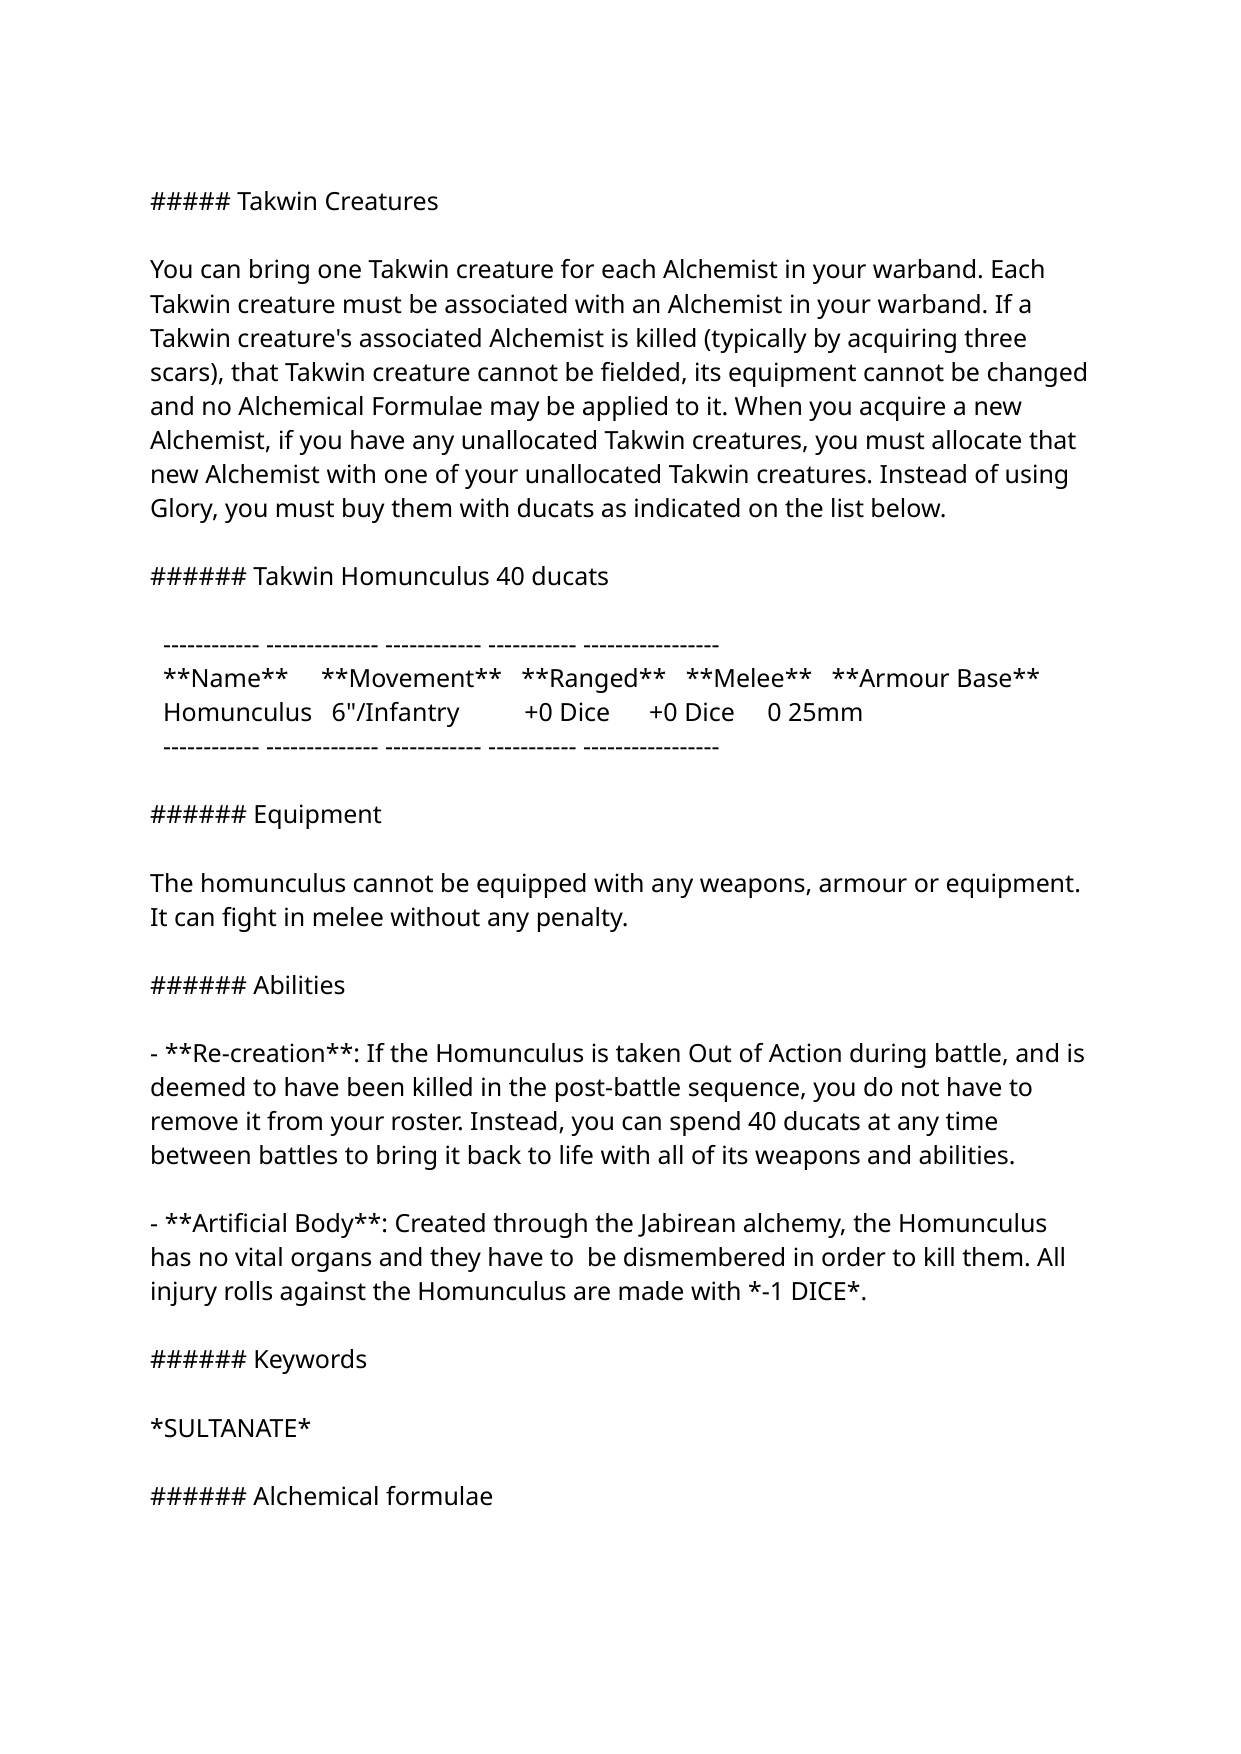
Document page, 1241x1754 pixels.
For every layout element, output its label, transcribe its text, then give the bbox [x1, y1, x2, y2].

text ###### Equipment [150, 797, 1090, 831]
text - **Artificial Body**: Created through the Jabirean alchemy, the Homunculus has no vital organs and they have to be dismembered in order to kill them. All injury rolls against the Homunculus are made with *-1 DICE*. [150, 1206, 1090, 1308]
text ###### Keywords [150, 1342, 1090, 1376]
text ###### Takwin Homunculus 40 ducats [150, 559, 1090, 593]
text You can bring one Takwin creature for each Alchemist in your warband. Each Takwin creature must be associated with an Alchemist in your warband. If a Takwin creature's associated Alchemist is killed (typically by acquiring three scars), that Takwin creature cannot be fielded, its equipment cannot be changed and no Alchemical Formulae may be applied to it. When you acquire a new Alchemist, if you have any unallocated Takwin creatures, you must allocate that new Alchemist with one of your unallocated Takwin creatures. Instead of using Glory, you must buy them with ducats as indicated on the list below. [150, 252, 1090, 525]
text ###### Abilities [150, 967, 1090, 1002]
text **Name** **Movement** **Ranged** **Melee** **Armour Base** [150, 661, 1090, 695]
text ------------ -------------- ------------ ----------- ----------------- [150, 729, 1090, 763]
text *SULTANATE* [150, 1410, 1090, 1444]
text - **Re-creation**: If the Homunculus is taken Out of Action during battle, and is deemed to have been killed in the post-battle sequence, you do not have to remove it from your roster. Instead, you can spend 40 ducats at any time between battles to bring it back to life with all of its weapons and abilities. [150, 1036, 1090, 1172]
text ###### Alchemical formulae [150, 1478, 1090, 1512]
text ##### Takwin Creatures [150, 184, 1090, 218]
text Homunculus 6"/Infantry +0 Dice +0 Dice 0 25mm [150, 695, 1090, 729]
text ------------ -------------- ------------ ----------- ----------------- [150, 627, 1090, 661]
text The homunculus cannot be equipped with any weapons, armour or equipment. It can fight in melee without any penalty. [150, 865, 1090, 933]
